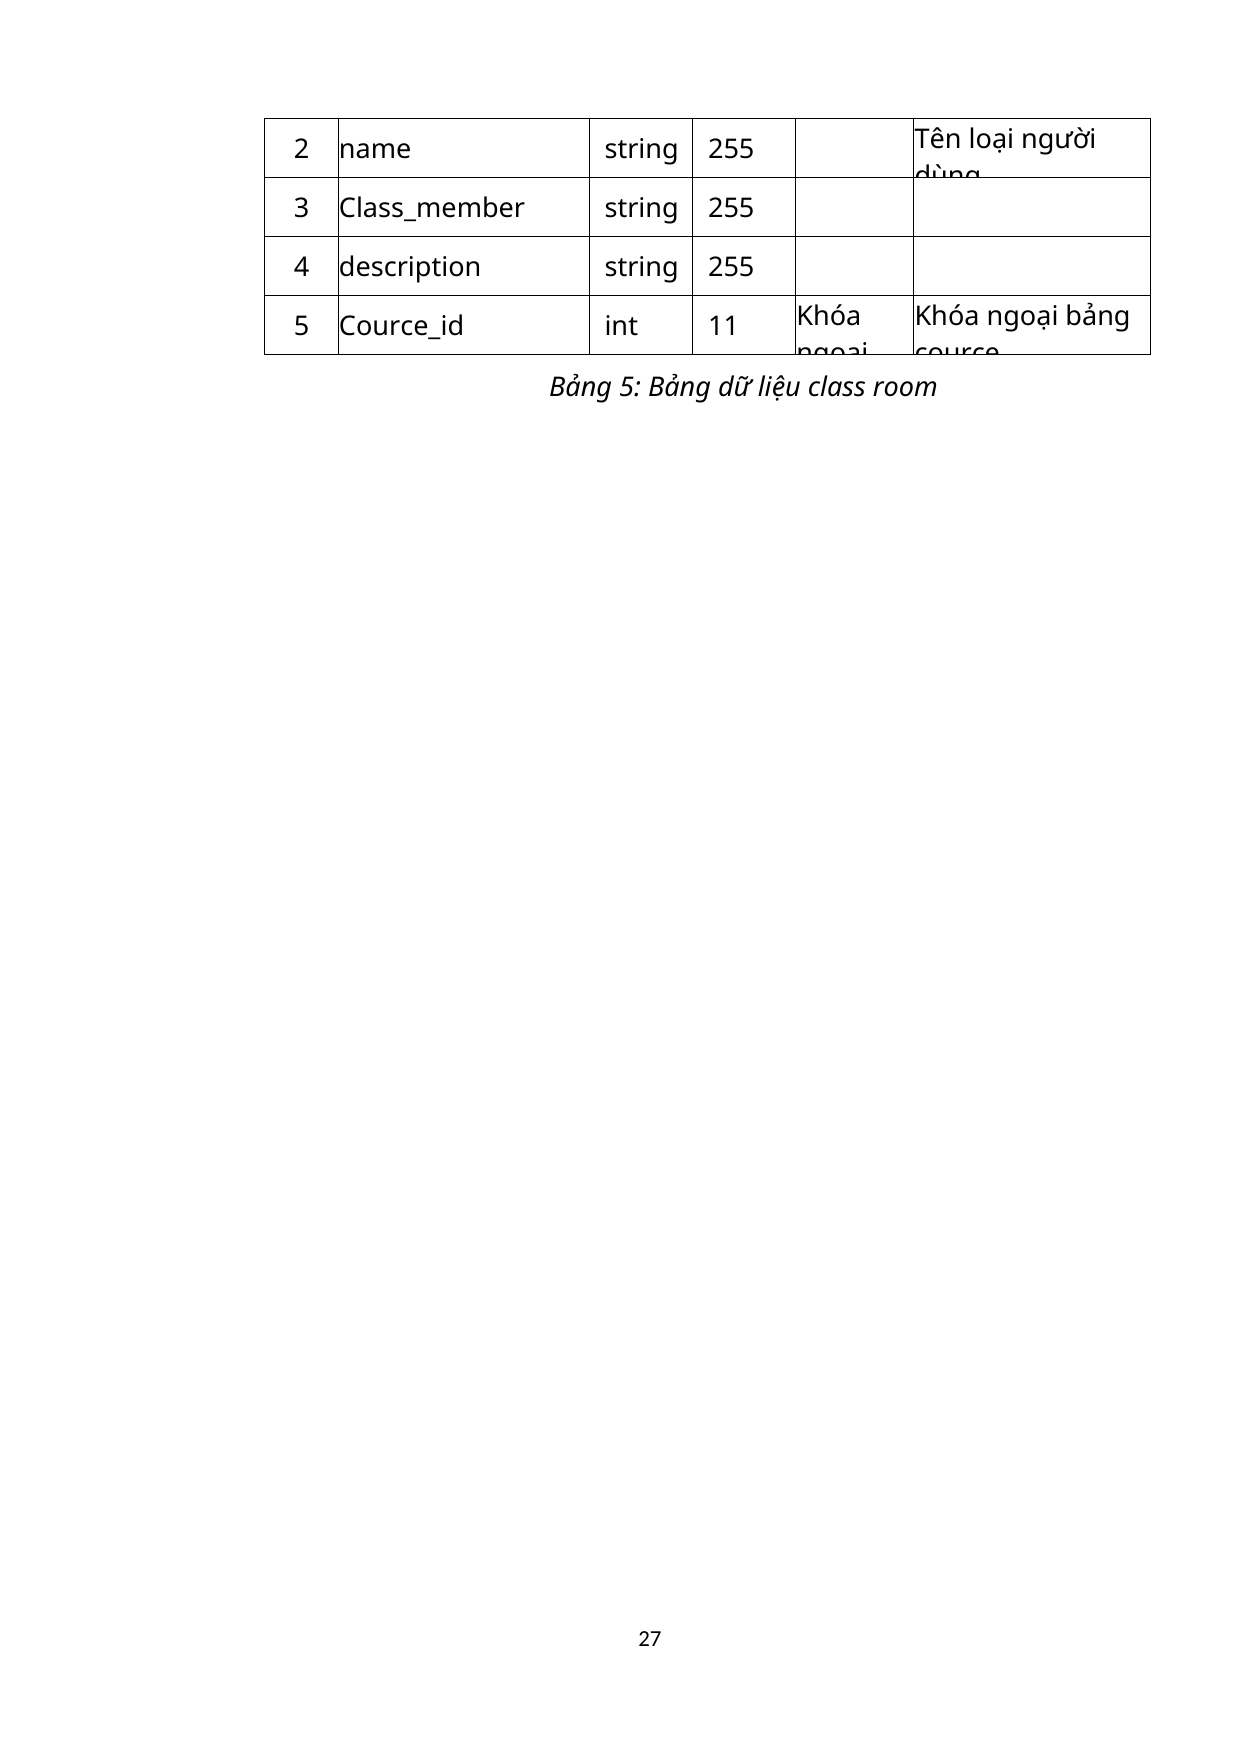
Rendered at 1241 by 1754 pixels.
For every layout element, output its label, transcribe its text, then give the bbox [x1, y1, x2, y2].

table_cell Class_member [339, 178, 589, 236]
table_cell 255 [693, 119, 795, 177]
table_cell 255 [693, 237, 795, 295]
table_cell [796, 237, 913, 295]
table_cell [796, 119, 913, 177]
table_cell [914, 237, 1150, 295]
table_cell 5 [265, 296, 338, 354]
table_cell 4 [265, 237, 338, 295]
table_cell int [590, 296, 692, 354]
table_cell 255 [693, 178, 795, 236]
table_cell [914, 178, 1150, 236]
table_cell Khóa ngoại bảng cource [914, 296, 1150, 354]
table_cell string [590, 119, 692, 177]
table_cell string [590, 178, 692, 236]
table_cell name [339, 119, 589, 177]
table_cell description [339, 237, 589, 295]
table_cell Khóa ngoại [796, 296, 913, 354]
list Bảng 5: Bảng dữ liệu class room [365, 368, 1122, 405]
table_cell Cource_id [339, 296, 589, 354]
table_cell 2 [265, 119, 338, 177]
table_cell Tên loại người dùng [914, 119, 1150, 177]
table_cell string [590, 237, 692, 295]
table_cell [796, 178, 913, 236]
table_cell 11 [693, 296, 795, 354]
table_cell 3 [265, 178, 338, 236]
